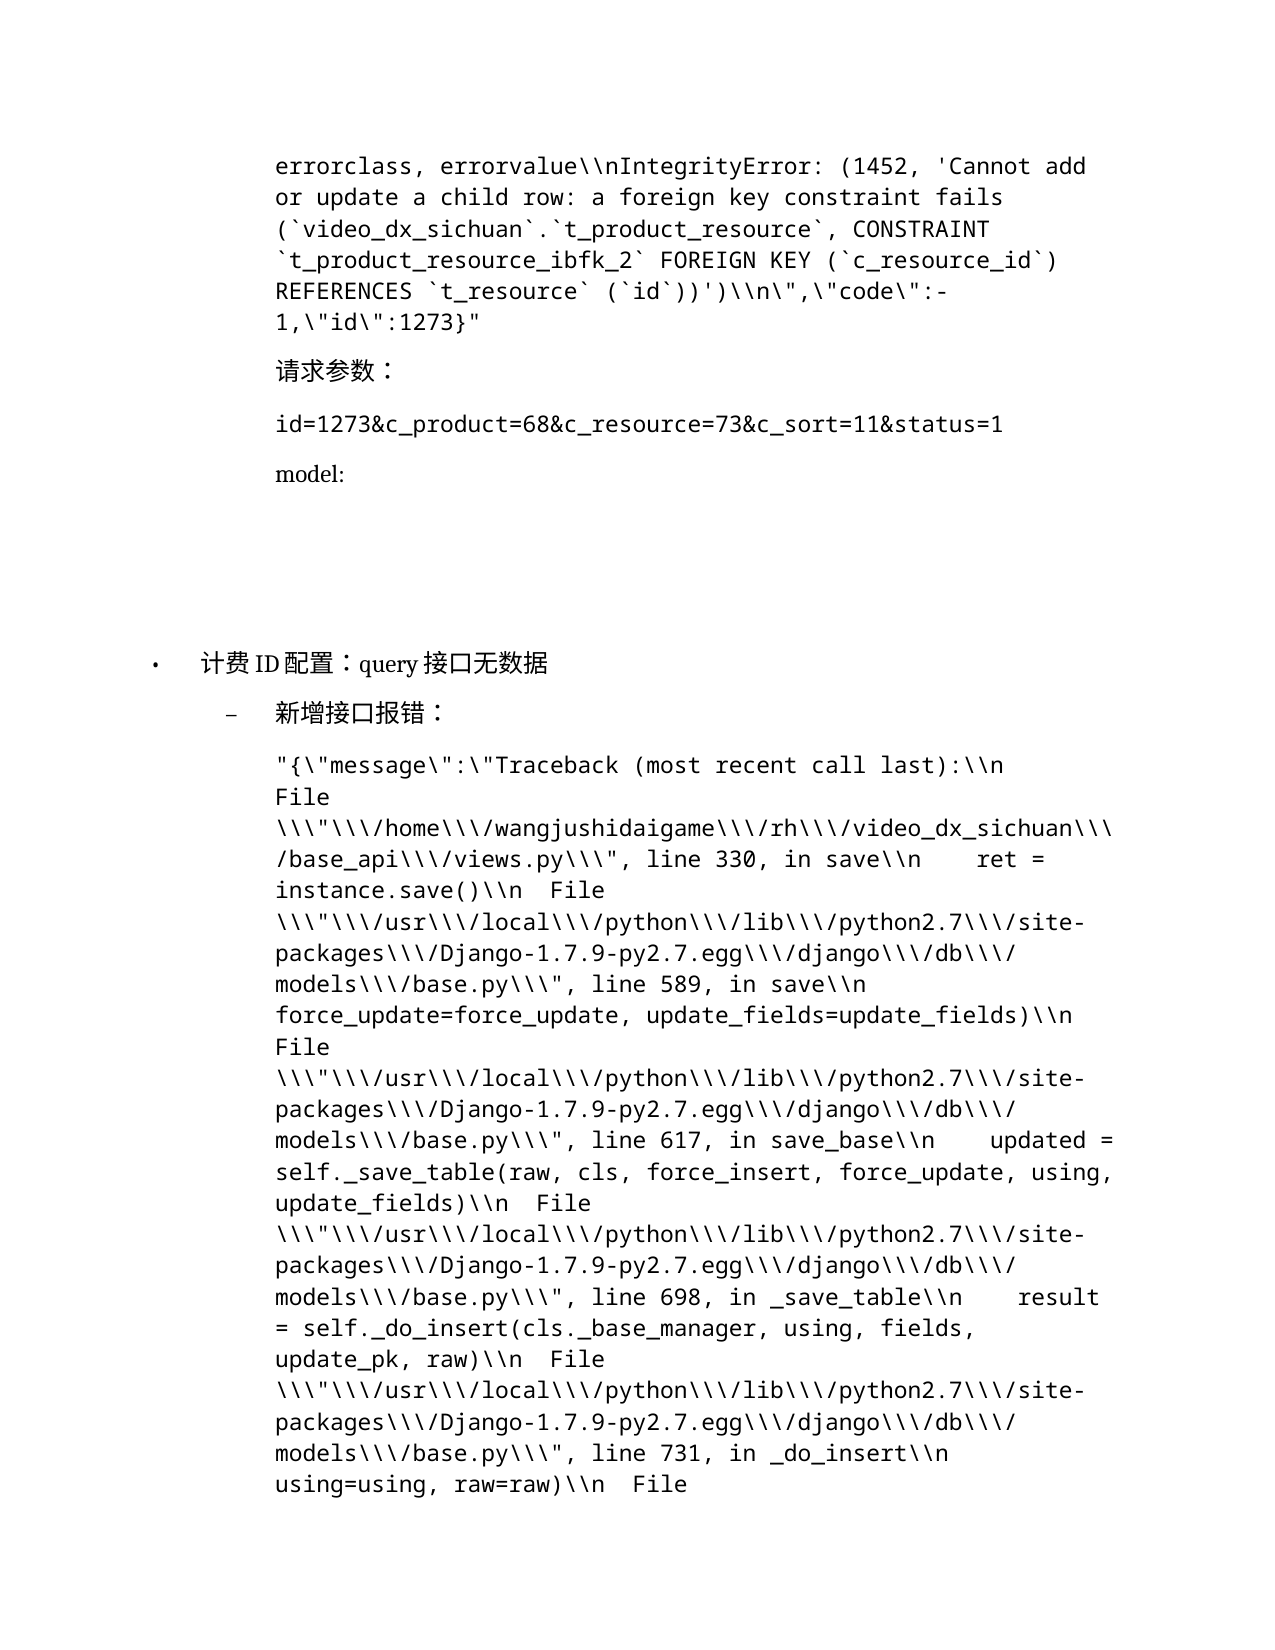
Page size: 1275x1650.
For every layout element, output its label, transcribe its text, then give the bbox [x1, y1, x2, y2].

list 请求参数： [225, 358, 1125, 387]
list model: [225, 460, 1125, 489]
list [225, 749, 1125, 1499]
list id=1273&c_product=68&c_resource=73&c_sort=11&status=1 [225, 408, 1125, 439]
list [225, 150, 1125, 337]
list 新增接口报错： [225, 699, 1125, 728]
list 计费ID配置：query接口无数据 [150, 650, 1125, 679]
